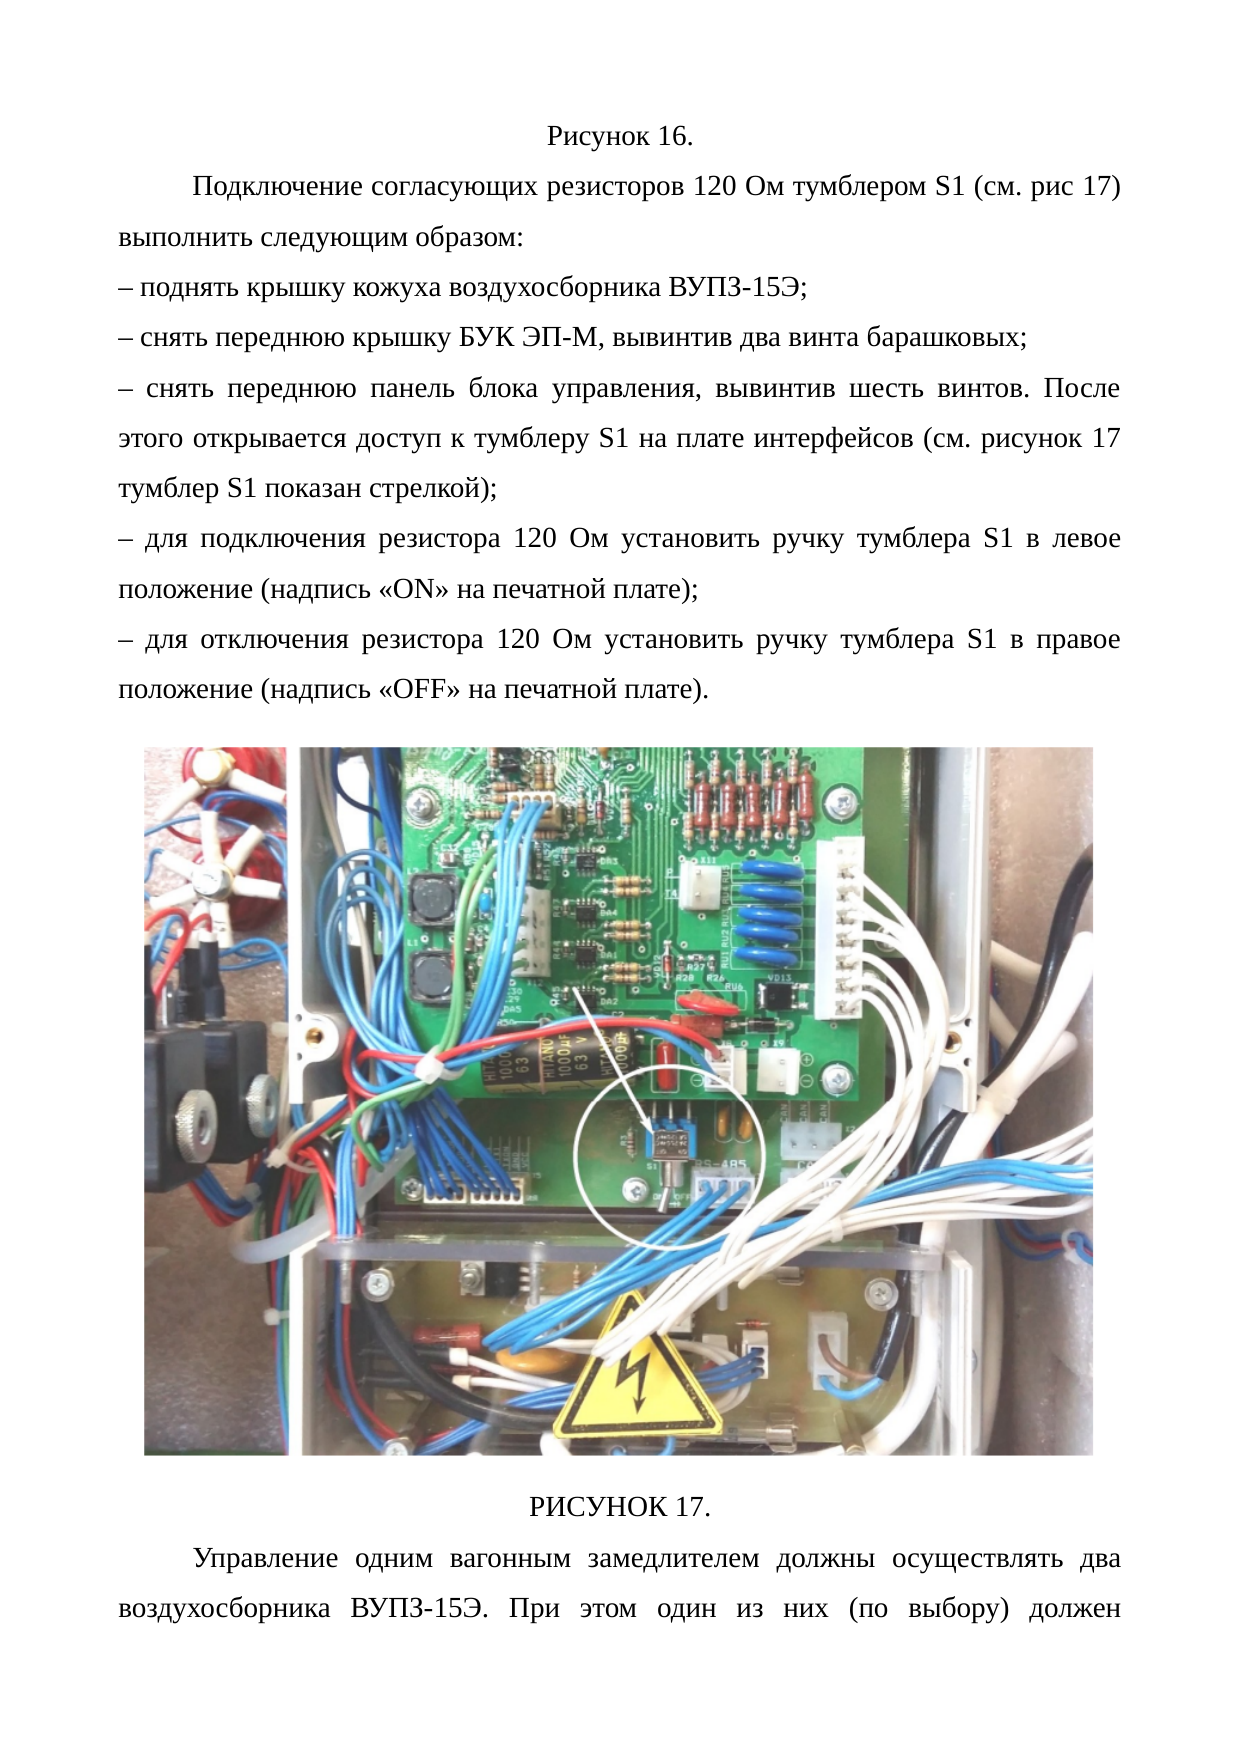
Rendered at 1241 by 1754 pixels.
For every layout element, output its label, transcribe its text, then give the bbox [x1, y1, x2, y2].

text – для отключения резистора 120 Ом установить ручку тумблера S1 в правое положение (надпись «OFF» на печатной плате). [118, 621, 1122, 705]
text РИСУНОК 17. [118, 1489, 1122, 1523]
text – для подключения резистора 120 Ом установить ручку тумблера S1 в левое положение (надпись «ON» на печатной плате); [118, 521, 1122, 604]
text – поднять крышку кожуха воздухосборника ВУПЗ-15Э; [118, 269, 1122, 303]
text Рисунок 16. [118, 118, 1122, 152]
text Подключение согласующих резисторов 120 Ом тумблером S1 (см. рис 17) выполнить следующим образом: [118, 168, 1122, 252]
text – снять переднюю панель блока управления, вывинтив шесть винтов. После этого открывается доступ к тумблеру S1 на плате интерфейсов (см. рисунок 17 тумблер S1 показан стрелкой); [118, 370, 1122, 504]
picture [118, 721, 1123, 1476]
text – снять переднюю крышку БУК ЭП-М, вывинтив два винта барашковых; [118, 319, 1122, 353]
